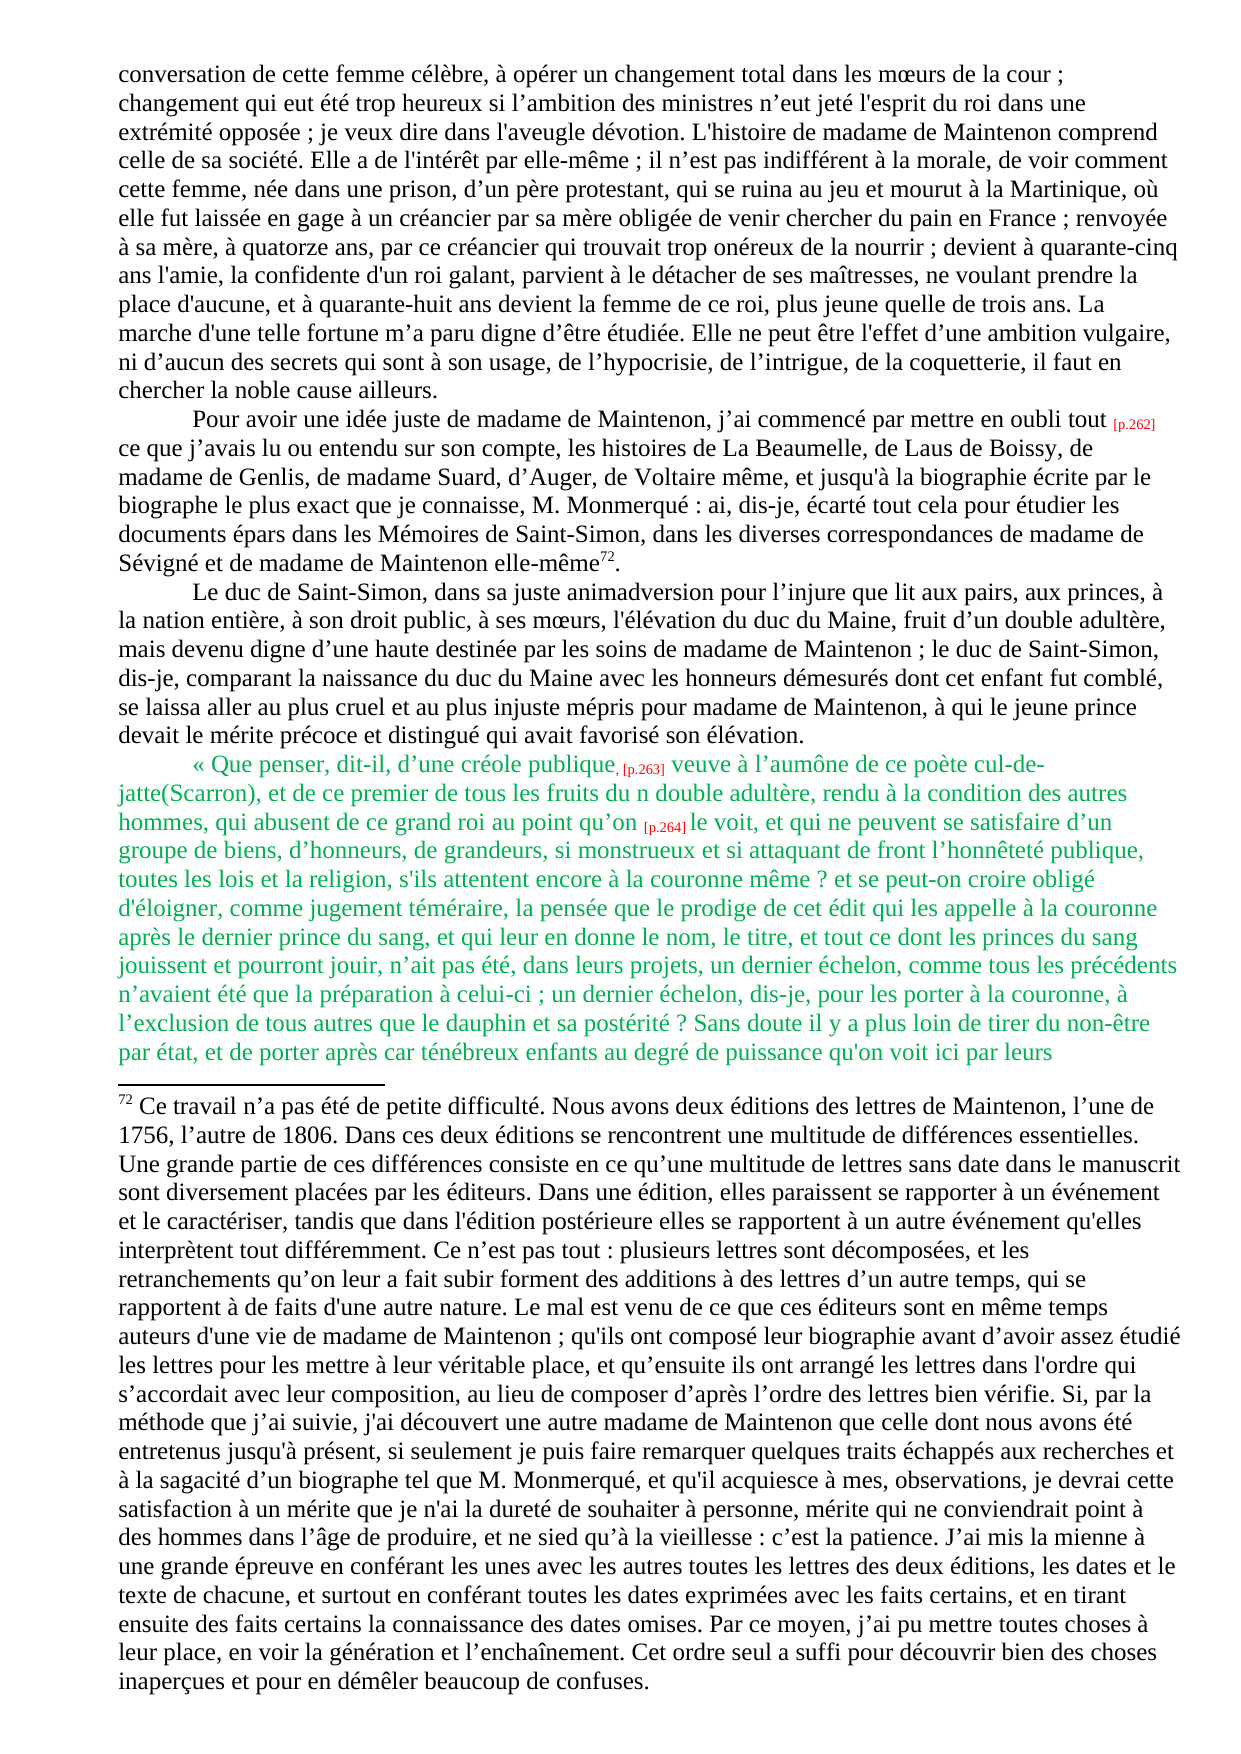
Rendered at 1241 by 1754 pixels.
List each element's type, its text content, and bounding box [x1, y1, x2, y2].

text Pour avoir une idée juste de madame de Maintenon, j’ai commencé par mettre en oubli tout [p.262] ce que j’avais lu ou entendu sur son compte, les histoires de La Beaumelle, de Laus de Boissy, de madame de Genlis, de madame Suard, d’Auger, de Voltaire même, et jusqu'à la biographie écrite par le biographe le plus exact que je connaisse, M. Monmerqué : ai, dis-je, écarté tout cela pour étudier les documents épars dans les Mémoires de Saint-Simon, dans les diverses correspondances de madame de Sévigné et de madame de Maintenon elle-même. [118, 404, 1181, 577]
text Le duc de Saint-Simon, dans sa juste animadversion pour l’injure que lit aux pairs, aux princes, à la nation entière, à son droit public, à ses mœurs, l'élévation du duc du Maine, fruit d’un double adultère, mais devenu digne d’une haute destinée par les soins de madame de Maintenon ; le duc de Saint-Simon, dis-je, comparant la naissance du duc du Maine avec les honneurs démesurés dont cet enfant fut comblé, se laissa aller au plus cruel et au plus injuste mépris pour madame de Maintenon, à qui le jeune prince devait le mérite précoce et distingué qui avait favorisé son élévation. [118, 577, 1181, 749]
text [118, 59, 1181, 404]
text « Que penser, dit-il, d’une créole publique, [p.263] veuve à l’aumône de ce poète cul-de-jatte(Scarron), et de ce premier de tous les fruits du n double adultère, rendu à la condition des autres hommes, qui abusent de ce grand roi au point qu’on [p.264] le voit, et qui ne peuvent se satisfaire d’un groupe de biens, d’honneurs, de grandeurs, si monstrueux et si attaquant de front l’honnêteté publique, toutes les lois et la religion, s'ils attentent encore à la couronne même ? et se peut-on croire obligé d'éloigner, comme jugement téméraire, la pensée que le prodige de cet édit qui les appelle à la couronne après le dernier prince du sang, et qui leur en donne le nom, le titre, et tout ce dont les princes du sang jouissent et pourront jouir, n’ait pas été, dans leurs projets, un dernier échelon, comme tous les précédents n’avaient été que la préparation à celui-ci ; un dernier échelon, dis-je, pour les porter à la couronne, à l’exclusion de tous autres que le dauphin et sa postérité ? Sans doute il y a plus loin de tirer du non-être par état, et de porter après car ténébreux enfants au degré de puissance qu'on voit ici par leurs établissements et a l’état et rang entier des princes du sang, avec la même habileté de succéder à la couronne ; sans doute il y plus loin du néant à cette grandeur, que de cette grandeur à la couronne. Le total est à la vérité un tissu exact et continuel d’abus de puissance, de violence, d’injustice ; mais une fois prince du sang en tout et partout, il n’y a plus qu’un pas à faire ; et il est moins difficile donner la préférence à un prince du sang sur les autres, pour une succession don ton se prétend maître de disposer, puisqu’on se le croit de faire [p.265] des princes du sang par édit, qu'il ne l'est de fabriquer de ces princes avec de l'encre et de la cire, et de les cendre ainsi tels sans la plus légère contradiction. » [118, 749, 1181, 1065]
